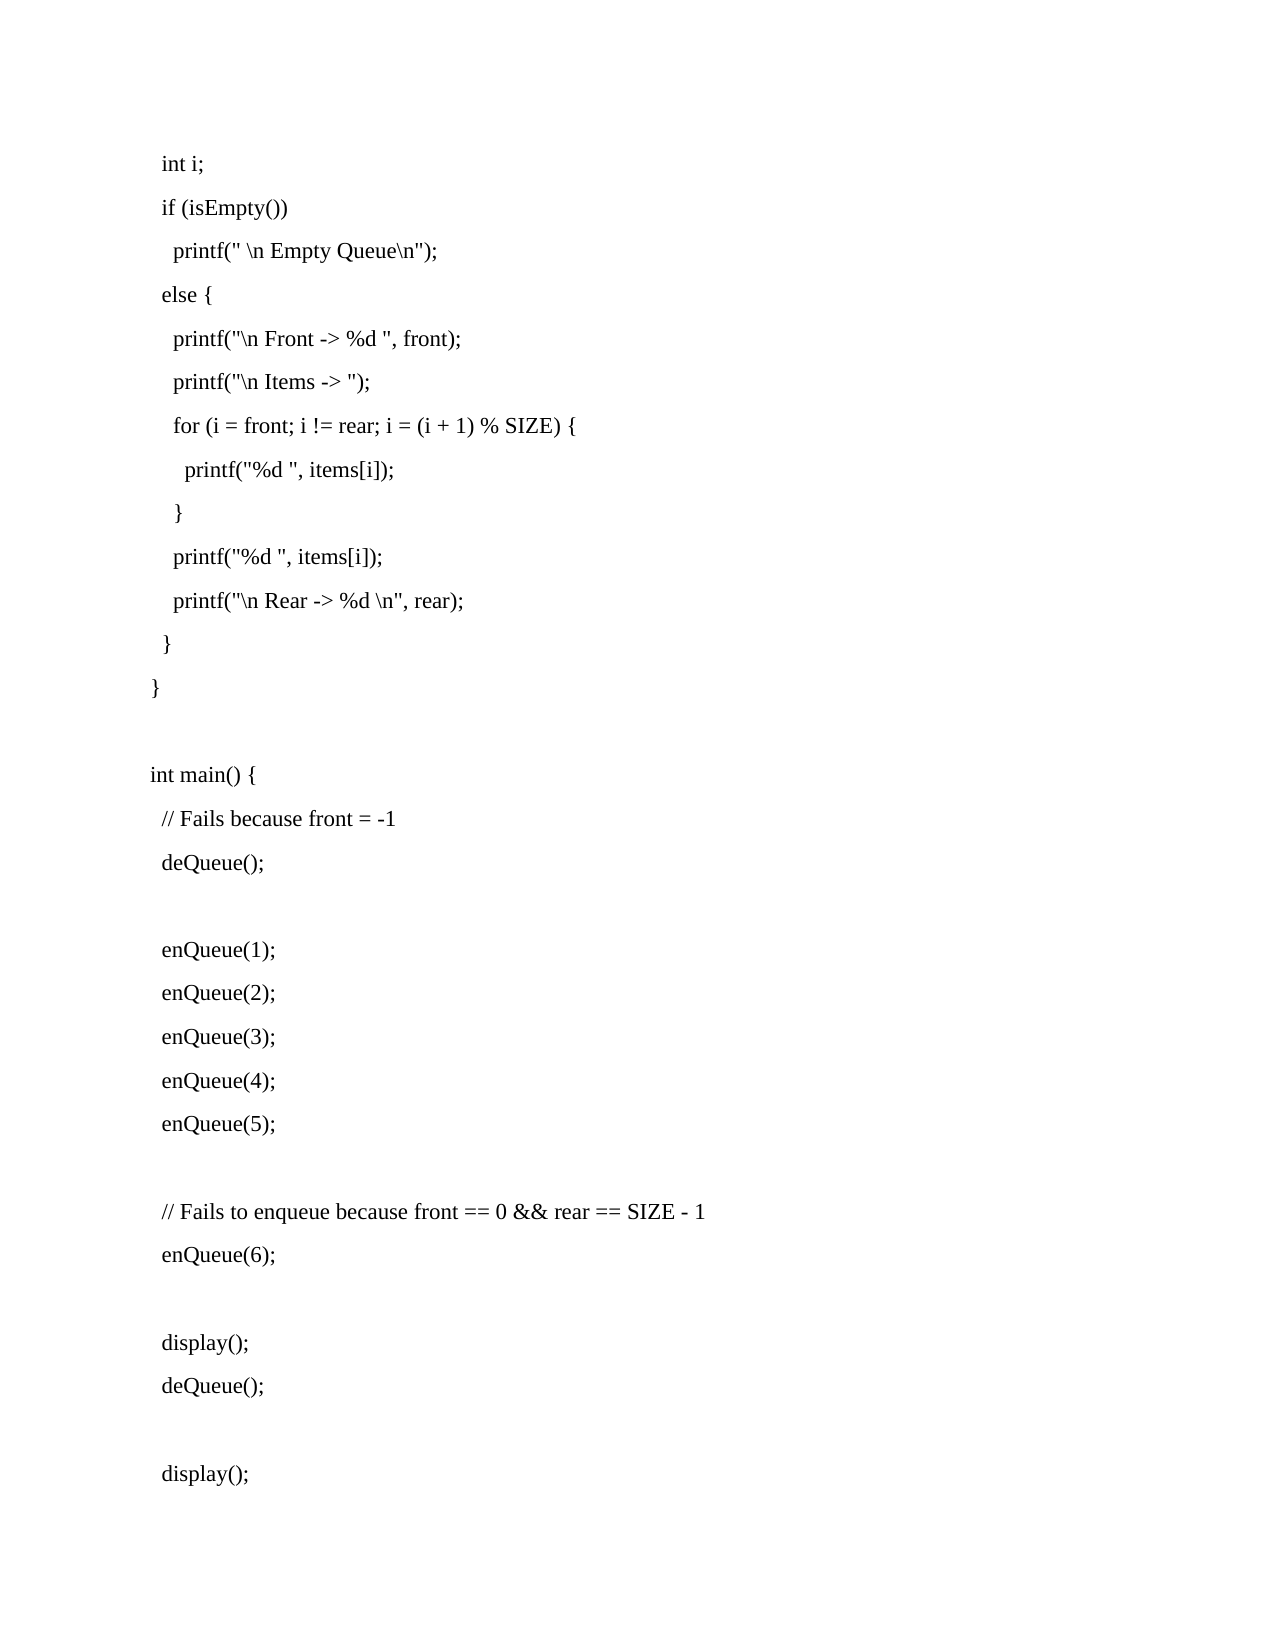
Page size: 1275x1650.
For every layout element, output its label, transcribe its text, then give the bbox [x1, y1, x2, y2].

text display(); [150, 1328, 1125, 1355]
text int main() { [150, 761, 1125, 788]
text // Fails to enqueue because front == 0 && rear == SIZE - 1 [150, 1197, 1125, 1224]
text printf("\n Front -> %d ", front); [150, 324, 1125, 352]
text enQueue(4); [150, 1067, 1125, 1093]
text else { [150, 281, 1125, 308]
text enQueue(5); [150, 1110, 1125, 1137]
text printf("%d ", items[i]); [150, 543, 1125, 570]
text printf("%d ", items[i]); [150, 456, 1125, 482]
text printf("\n Items -> "); [150, 368, 1125, 395]
text } [150, 674, 1125, 701]
text deQueue(); [150, 1372, 1125, 1399]
text display(); [150, 1459, 1125, 1486]
text enQueue(6); [150, 1241, 1125, 1268]
text int i; [150, 150, 1125, 177]
text if (isEmpty()) [150, 194, 1125, 221]
text } [150, 499, 1125, 526]
text enQueue(3); [150, 1023, 1125, 1050]
text for (i = front; i != rear; i = (i + 1) % SIZE) { [150, 412, 1125, 439]
text printf(" \n Empty Queue\n"); [150, 237, 1125, 264]
text } [150, 630, 1125, 657]
text deQueue(); [150, 848, 1125, 875]
text enQueue(1); [150, 936, 1125, 963]
text printf("\n Rear -> %d \n", rear); [150, 586, 1125, 613]
text enQueue(2); [150, 979, 1125, 1006]
text // Fails because front = -1 [150, 805, 1125, 832]
